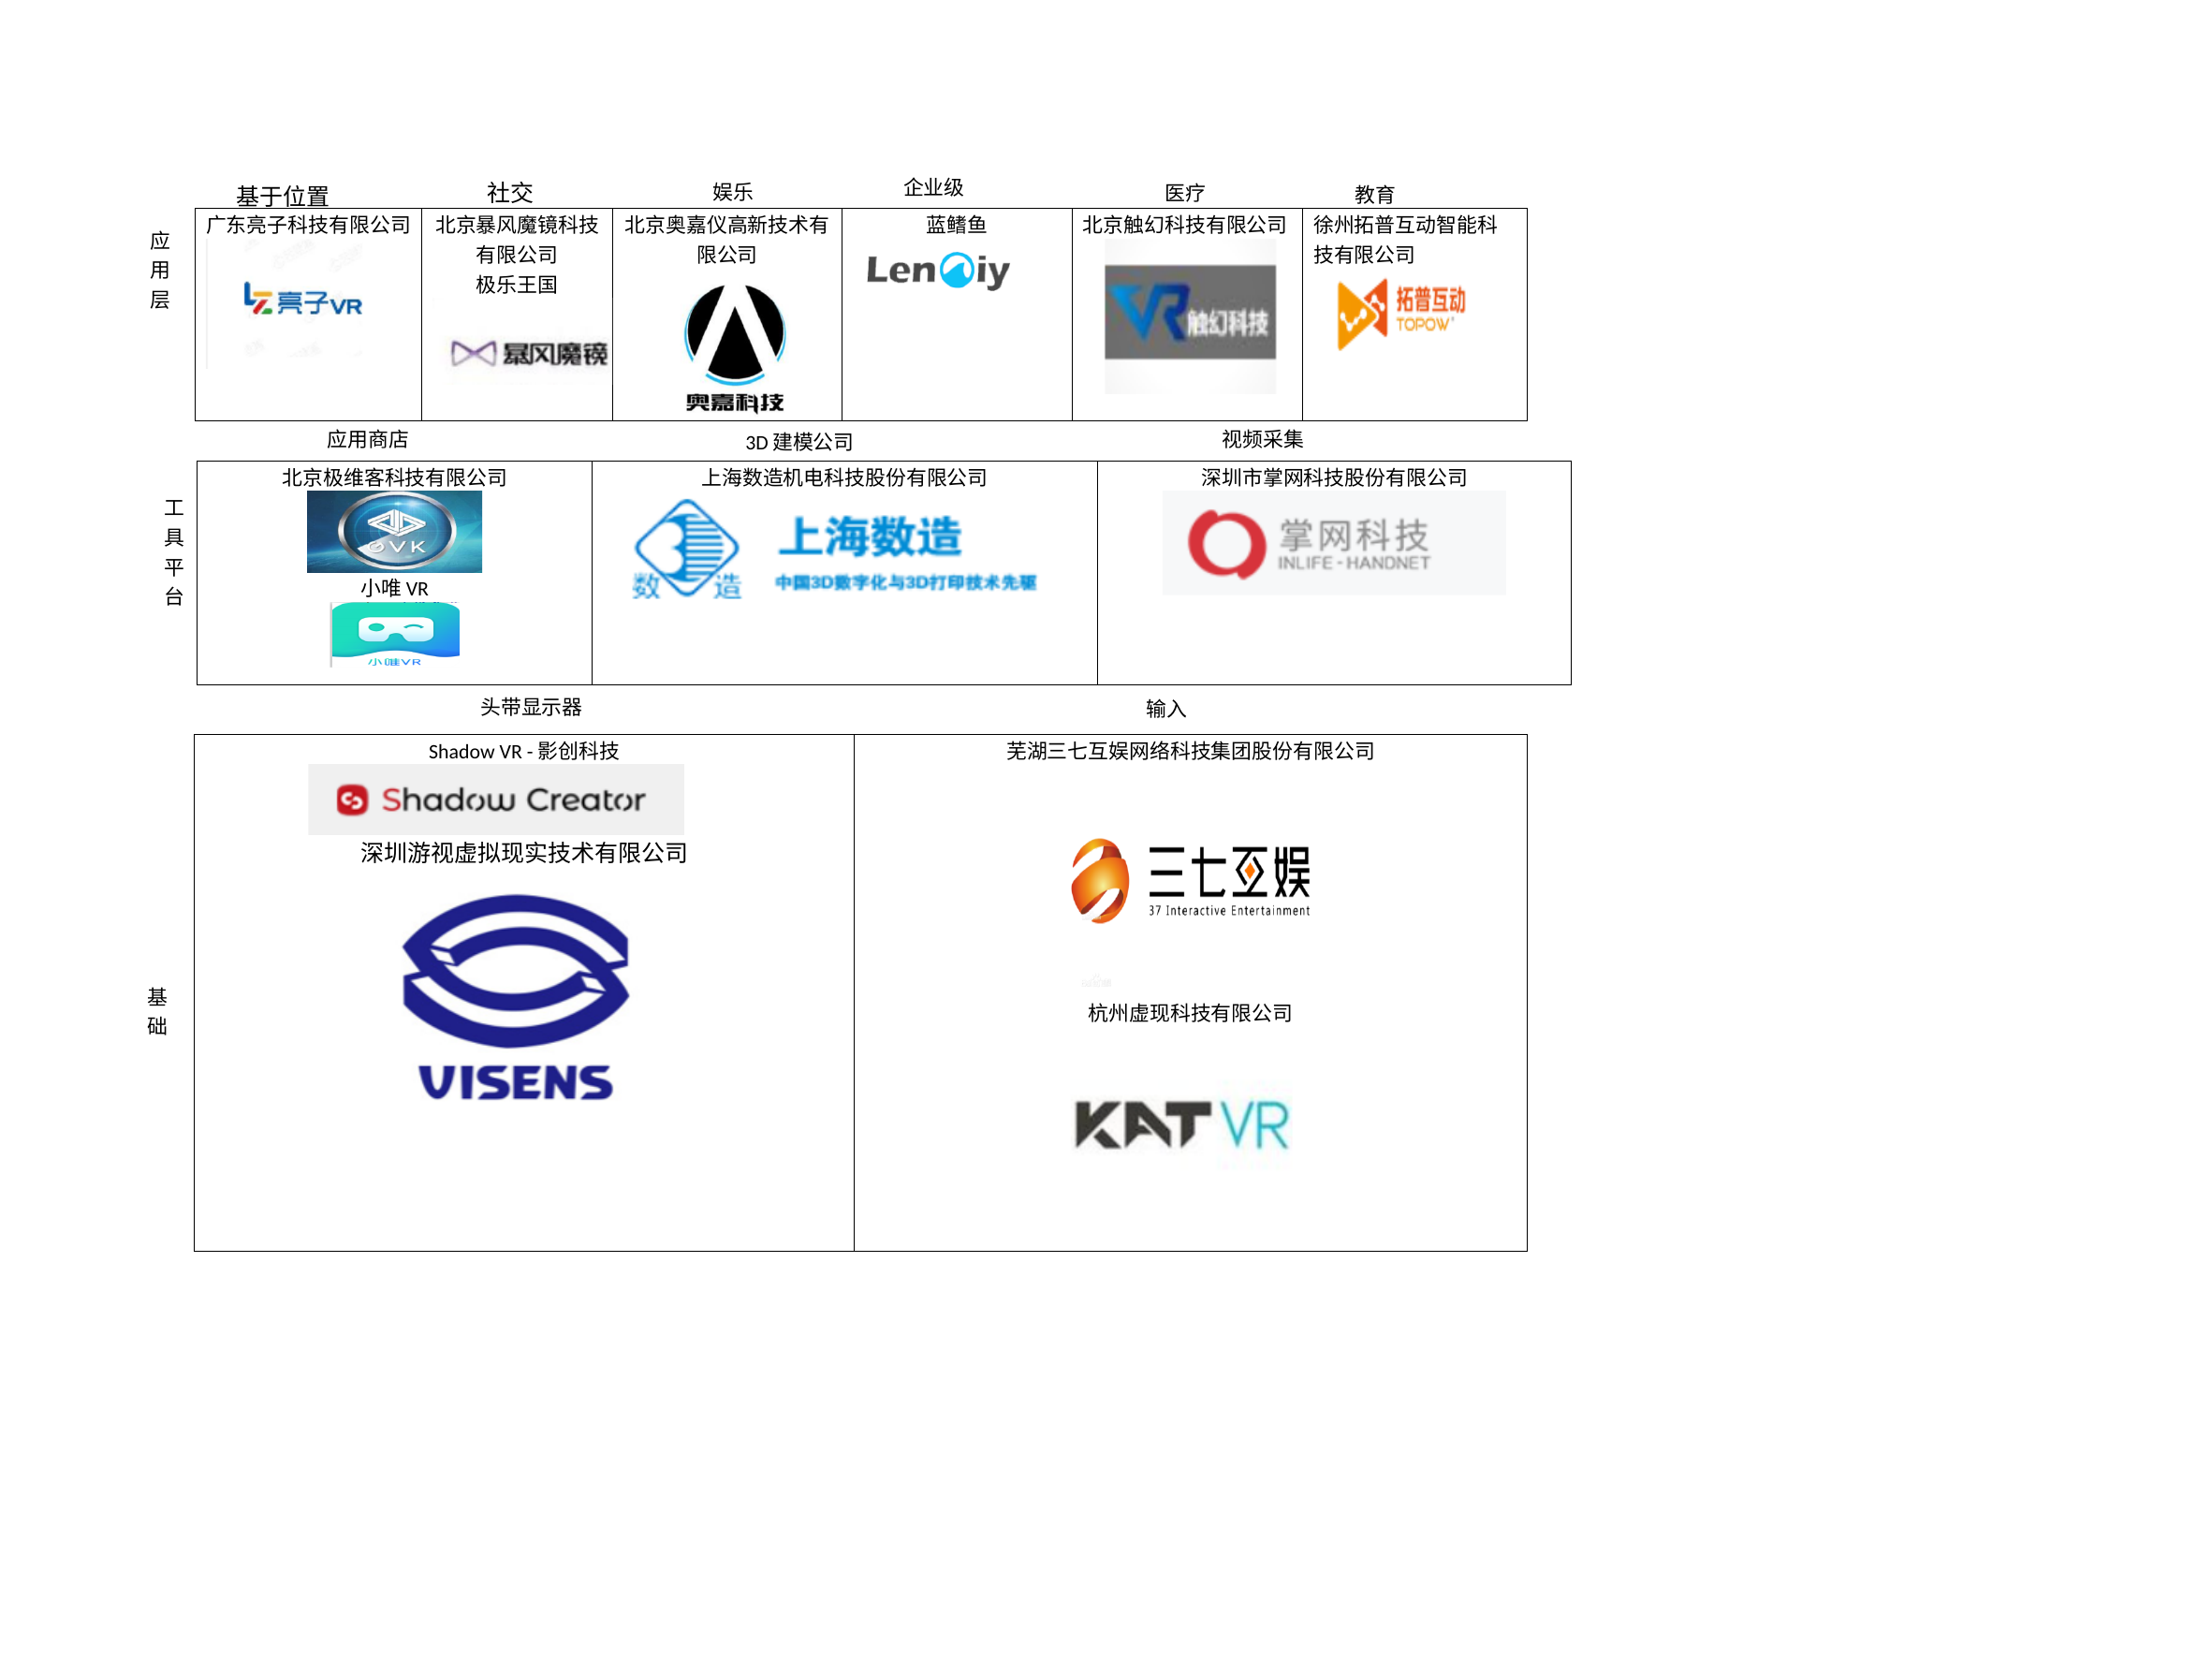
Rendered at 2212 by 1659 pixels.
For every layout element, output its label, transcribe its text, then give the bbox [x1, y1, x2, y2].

picture [1082, 239, 1294, 394]
table_header 北京极维客科技有限公司 小唯VR [198, 462, 592, 684]
picture [432, 298, 613, 385]
picture [641, 268, 813, 418]
picture [1312, 268, 1516, 367]
picture [852, 239, 1062, 304]
table_header 北京奥嘉仪高新技术有限公司 [613, 209, 842, 420]
picture [307, 491, 482, 573]
table_header 北京触幻科技有限公司 [1073, 209, 1302, 420]
picture [376, 868, 672, 1118]
table_header 芜湖三七互娱网络科技集团股份有限公司 杭州虚现科技有限公司 [855, 735, 1527, 1251]
picture [330, 602, 460, 668]
table_header Shadow VR - 影创科技 深圳游视虚拟现实技术有限公司 [195, 735, 854, 1251]
picture [205, 239, 383, 369]
table_header 徐州拓普互动智能科技有限公司 [1303, 209, 1527, 420]
picture [1162, 491, 1506, 598]
picture [1071, 764, 1310, 997]
table_header 深圳市掌网科技股份有限公司 [1098, 462, 1571, 684]
table_header 上海数造机电科技股份有限公司 [593, 462, 1097, 684]
picture [308, 764, 684, 835]
table_header 北京暴风魔镜科技有限公司 极乐王国 [422, 209, 612, 420]
picture [1065, 1026, 1316, 1188]
picture [602, 491, 1087, 615]
table_header 广东亮子科技有限公司 [196, 209, 421, 420]
table_header 蓝鳍鱼 [842, 209, 1072, 420]
